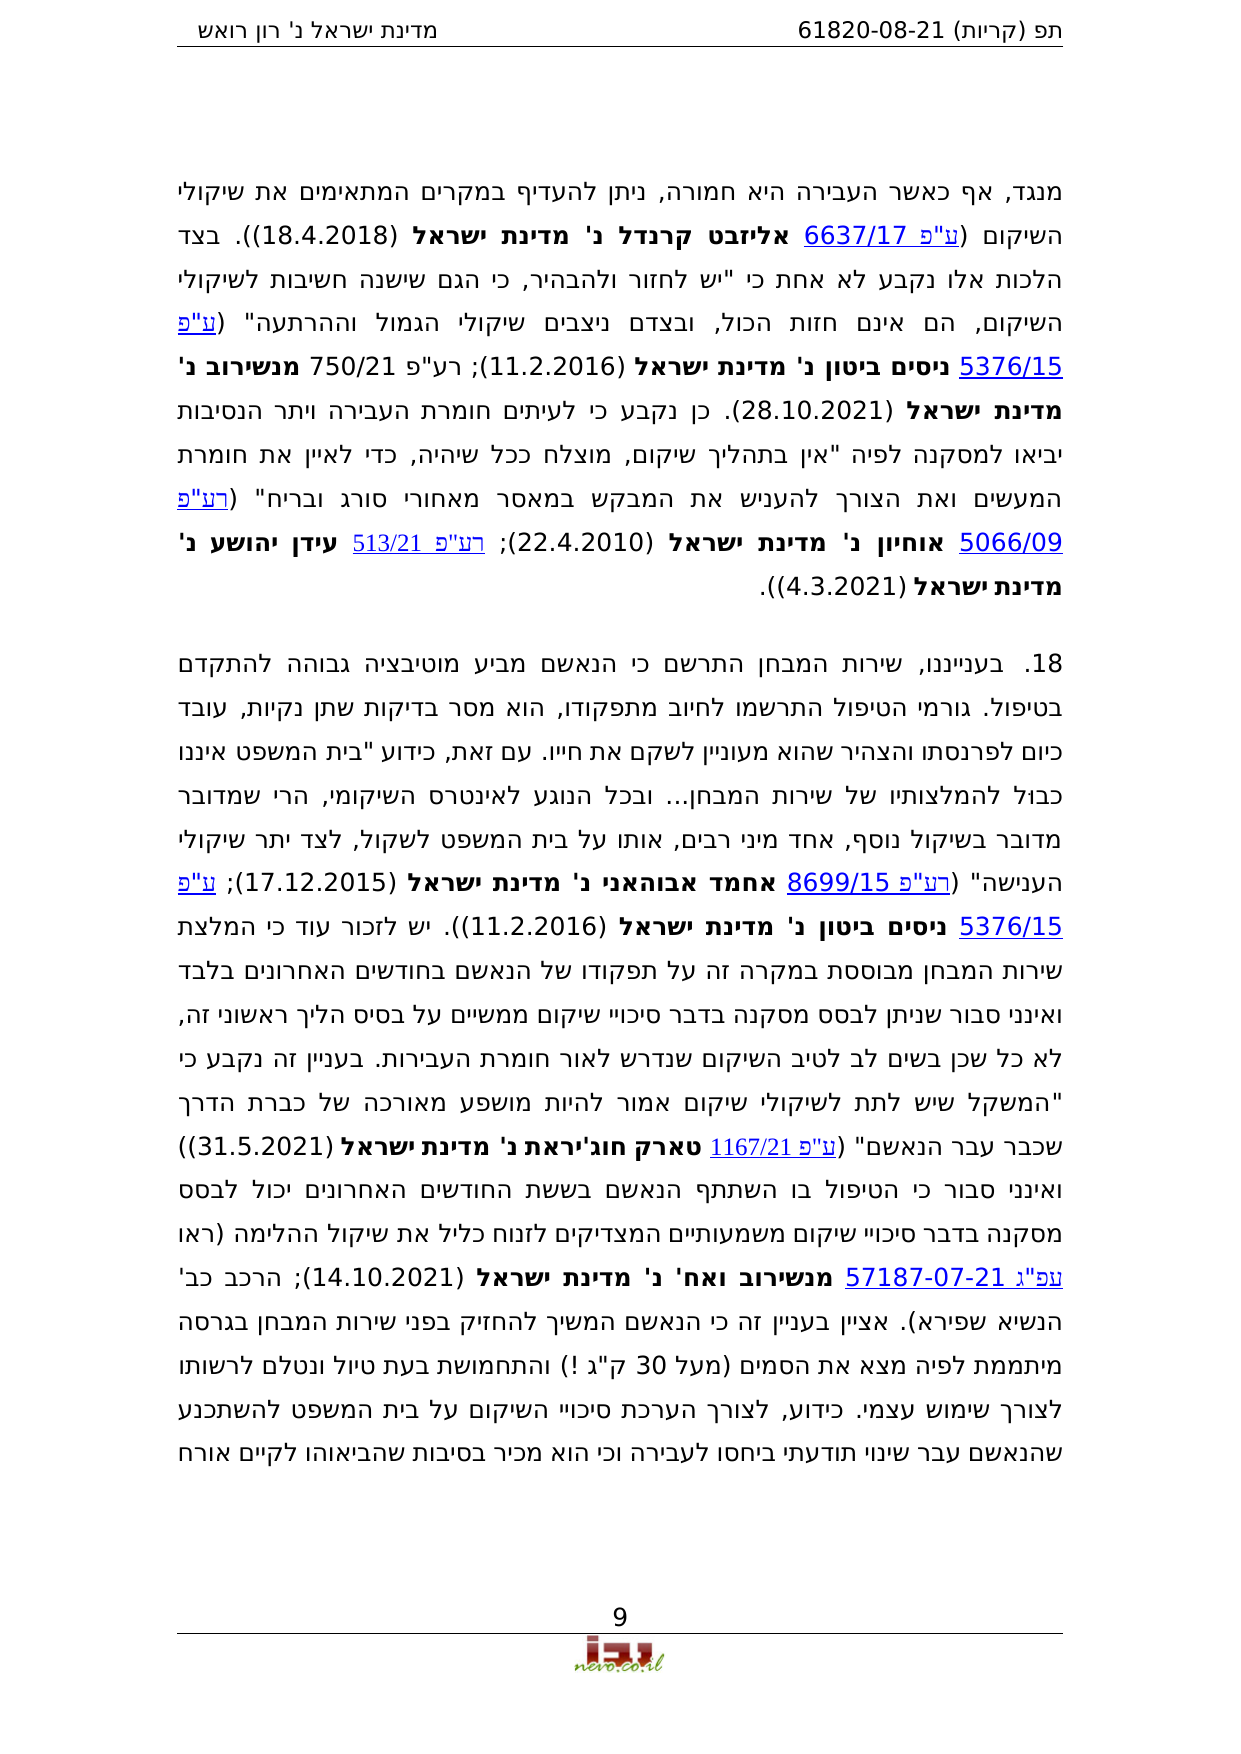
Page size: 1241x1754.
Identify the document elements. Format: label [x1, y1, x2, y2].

list [177, 649, 1063, 1468]
list [177, 177, 1063, 601]
picture [574, 1635, 666, 1673]
